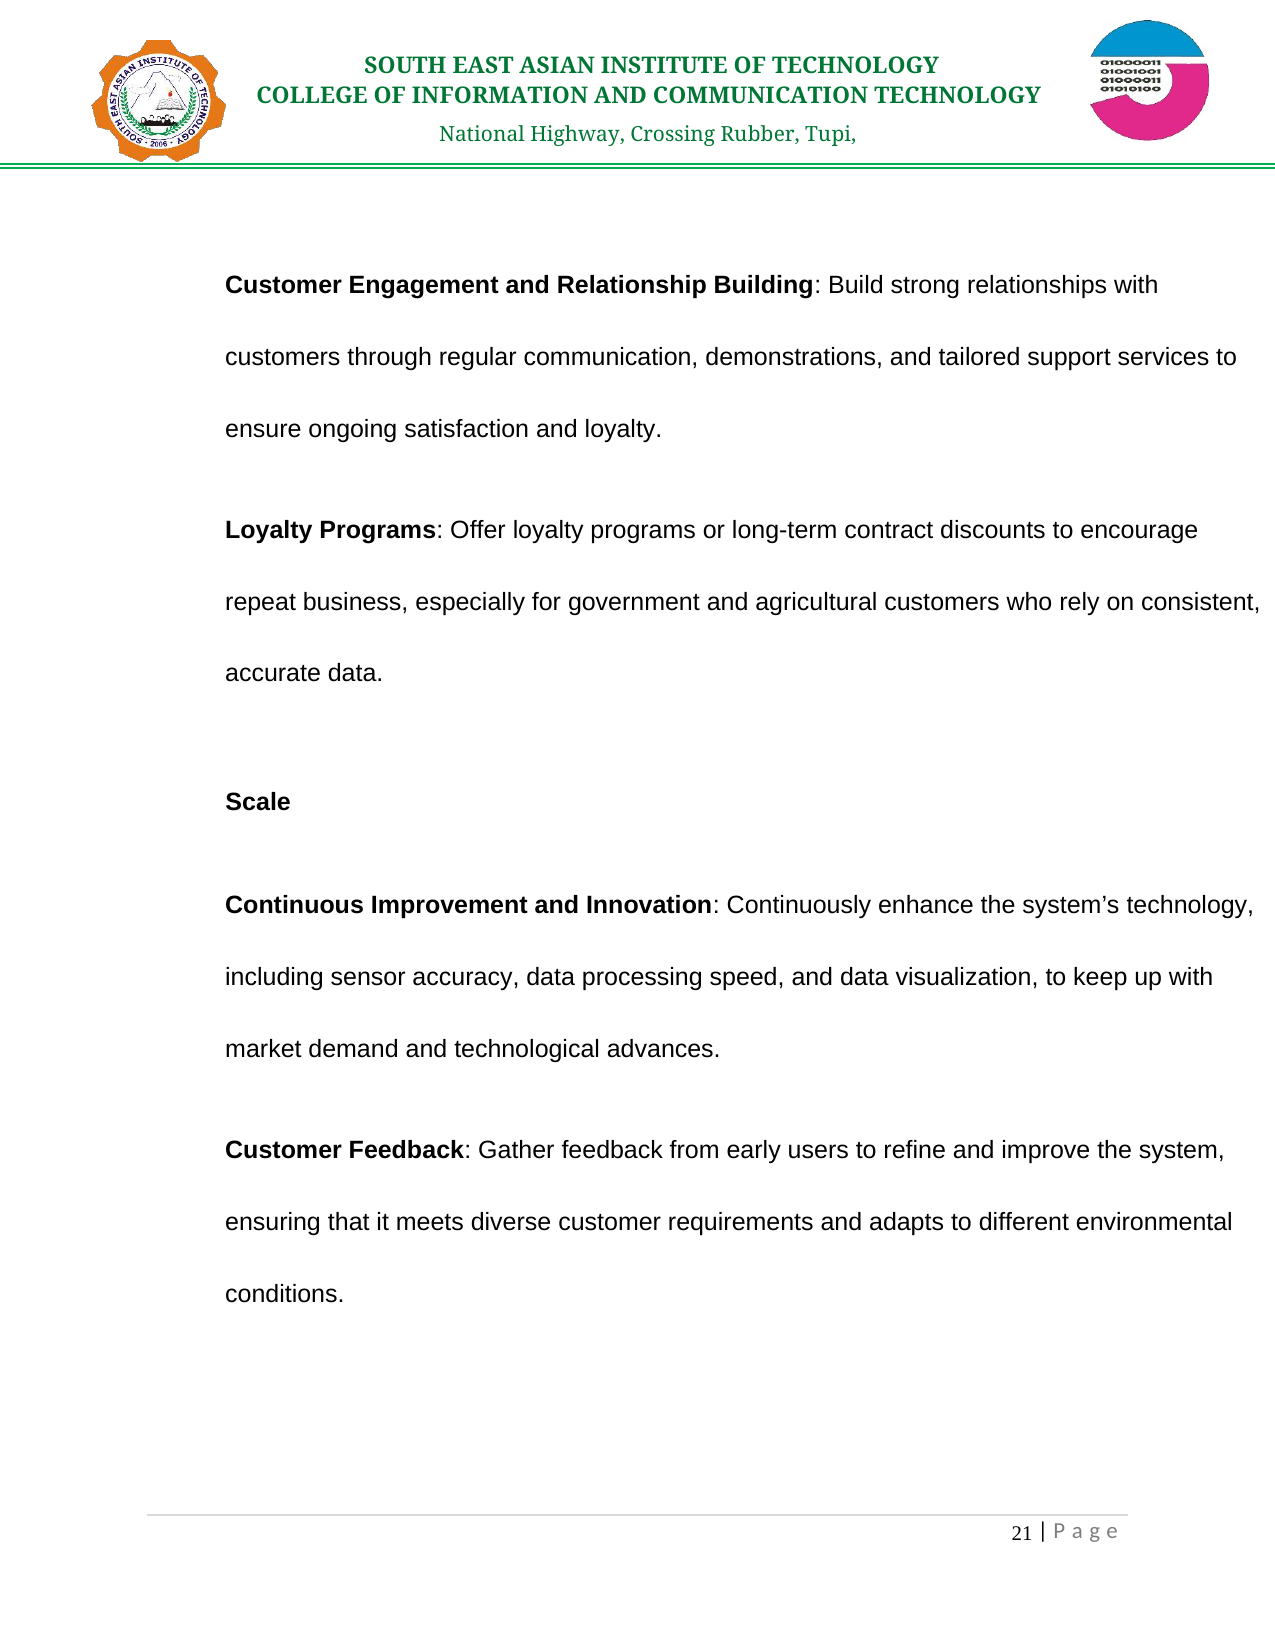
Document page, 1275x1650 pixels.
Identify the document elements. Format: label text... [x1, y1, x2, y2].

picture [1090, 20, 1212, 143]
text Loyalty Programs: Offer loyalty programs or long-term contract discounts to encourage repeat business, especially for government and agricultural customers who rely on consistent, accurate data. [225, 514, 1275, 687]
picture [91, 40, 226, 162]
text Scale [225, 786, 1275, 815]
text Customer Engagement and Relationship Building: Build strong relationships with customers through regular communication, demonstrations, and tailored support services to ensure ongoing satisfaction and loyalty. [225, 270, 1275, 442]
text Continuous Improvement and Innovation: Continuously enhance the system’s technology, including sensor accuracy, data processing speed, and data visualization, to keep up with market demand and technological advances. [225, 890, 1275, 1063]
text Customer Feedback: Gather feedback from early users to refine and improve the system, ensuring that it meets diverse customer requirements and adapts to different environmental conditions. [225, 1135, 1275, 1307]
